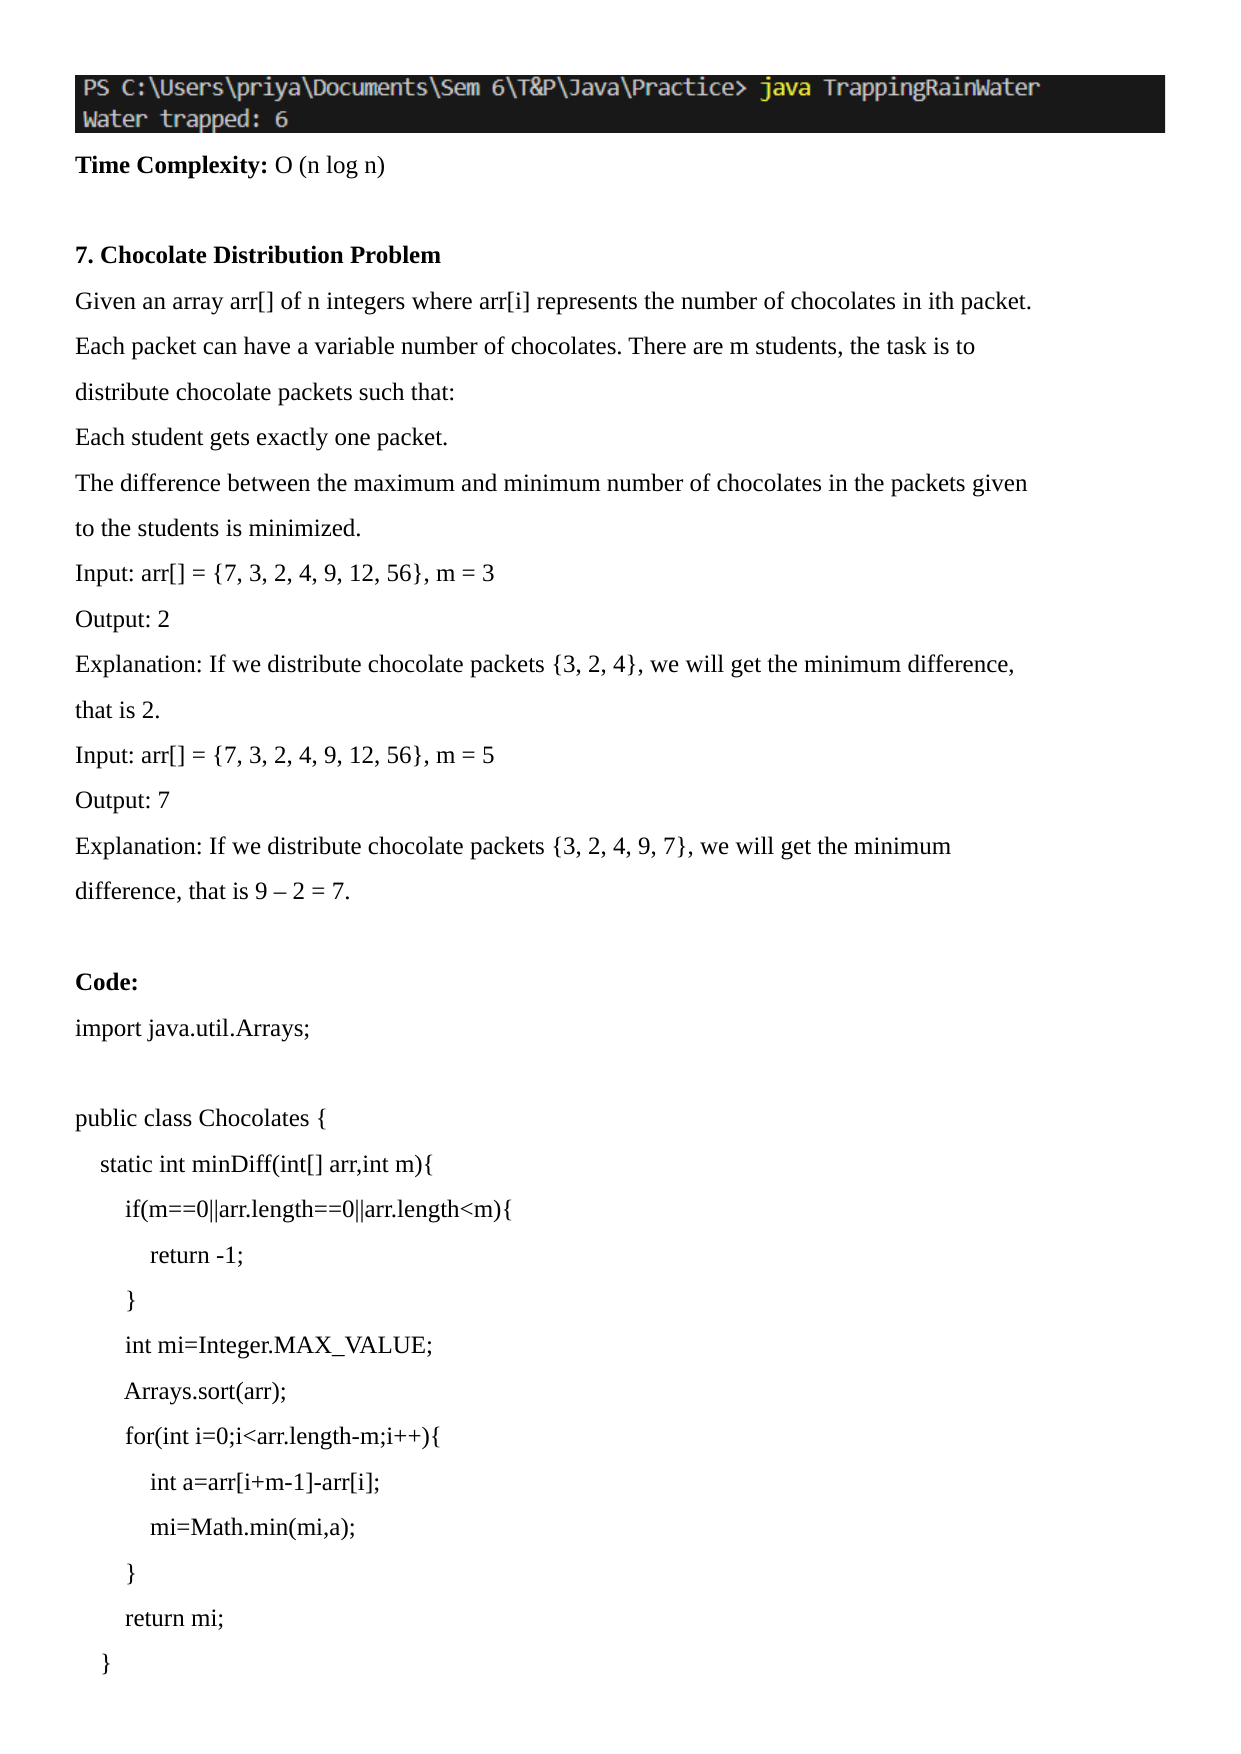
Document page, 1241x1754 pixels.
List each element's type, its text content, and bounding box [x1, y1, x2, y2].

picture [75, 75, 1166, 133]
text Time Complexity: O (n log n) [75, 150, 1165, 178]
text } [75, 1558, 1165, 1586]
text Output: 2 [75, 604, 1165, 633]
text Arrays.sort(arr); [75, 1376, 1165, 1405]
text that is 2. [75, 695, 1165, 723]
text int mi=Integer.MAX_VALUE; [75, 1331, 1165, 1359]
text } [75, 1648, 1165, 1677]
text int a=arr[i+m-1]-arr[i]; [75, 1467, 1165, 1496]
text Input: arr[] = {7, 3, 2, 4, 9, 12, 56}, m = 5 [75, 740, 1165, 769]
text return mi; [75, 1603, 1165, 1632]
text for(int i=0;i<arr.length-m;i++){ [75, 1421, 1165, 1450]
text static int minDiff(int[] arr,int m){ [75, 1149, 1165, 1178]
text mi=Math.min(mi,a); [75, 1512, 1165, 1541]
text Input: arr[] = {7, 3, 2, 4, 9, 12, 56}, m = 3 [75, 558, 1165, 587]
text distribute chocolate packets such that: [75, 377, 1165, 406]
text Each student gets exactly one packet. [75, 422, 1165, 451]
text return -1; [75, 1240, 1165, 1268]
text Explanation: If we distribute chocolate packets {3, 2, 4, 9, 7}, we will get the minimum [75, 831, 1165, 860]
text if(m==0||arr.length==0||arr.length<m){ [75, 1194, 1165, 1223]
text Explanation: If we distribute chocolate packets {3, 2, 4}, we will get the minimum difference, [75, 649, 1165, 678]
text Output: 7 [75, 786, 1165, 814]
text Each packet can have a variable number of chocolates. There are m students, the task is to [75, 331, 1165, 360]
text 7. Chocolate Distribution Problem [75, 241, 1165, 269]
text Code: [75, 967, 1165, 996]
text Given an array arr[] of n integers where arr[i] represents the number of chocolates in ith packet. [75, 286, 1165, 315]
text to the students is minimized. [75, 513, 1165, 542]
text } [75, 1285, 1165, 1314]
text import java.util.Arrays; [75, 1013, 1165, 1041]
text public class Chocolates { [75, 1103, 1165, 1132]
text The difference between the maximum and minimum number of chocolates in the packets given [75, 468, 1165, 496]
text difference, that is 9 – 2 = 7. [75, 876, 1165, 905]
